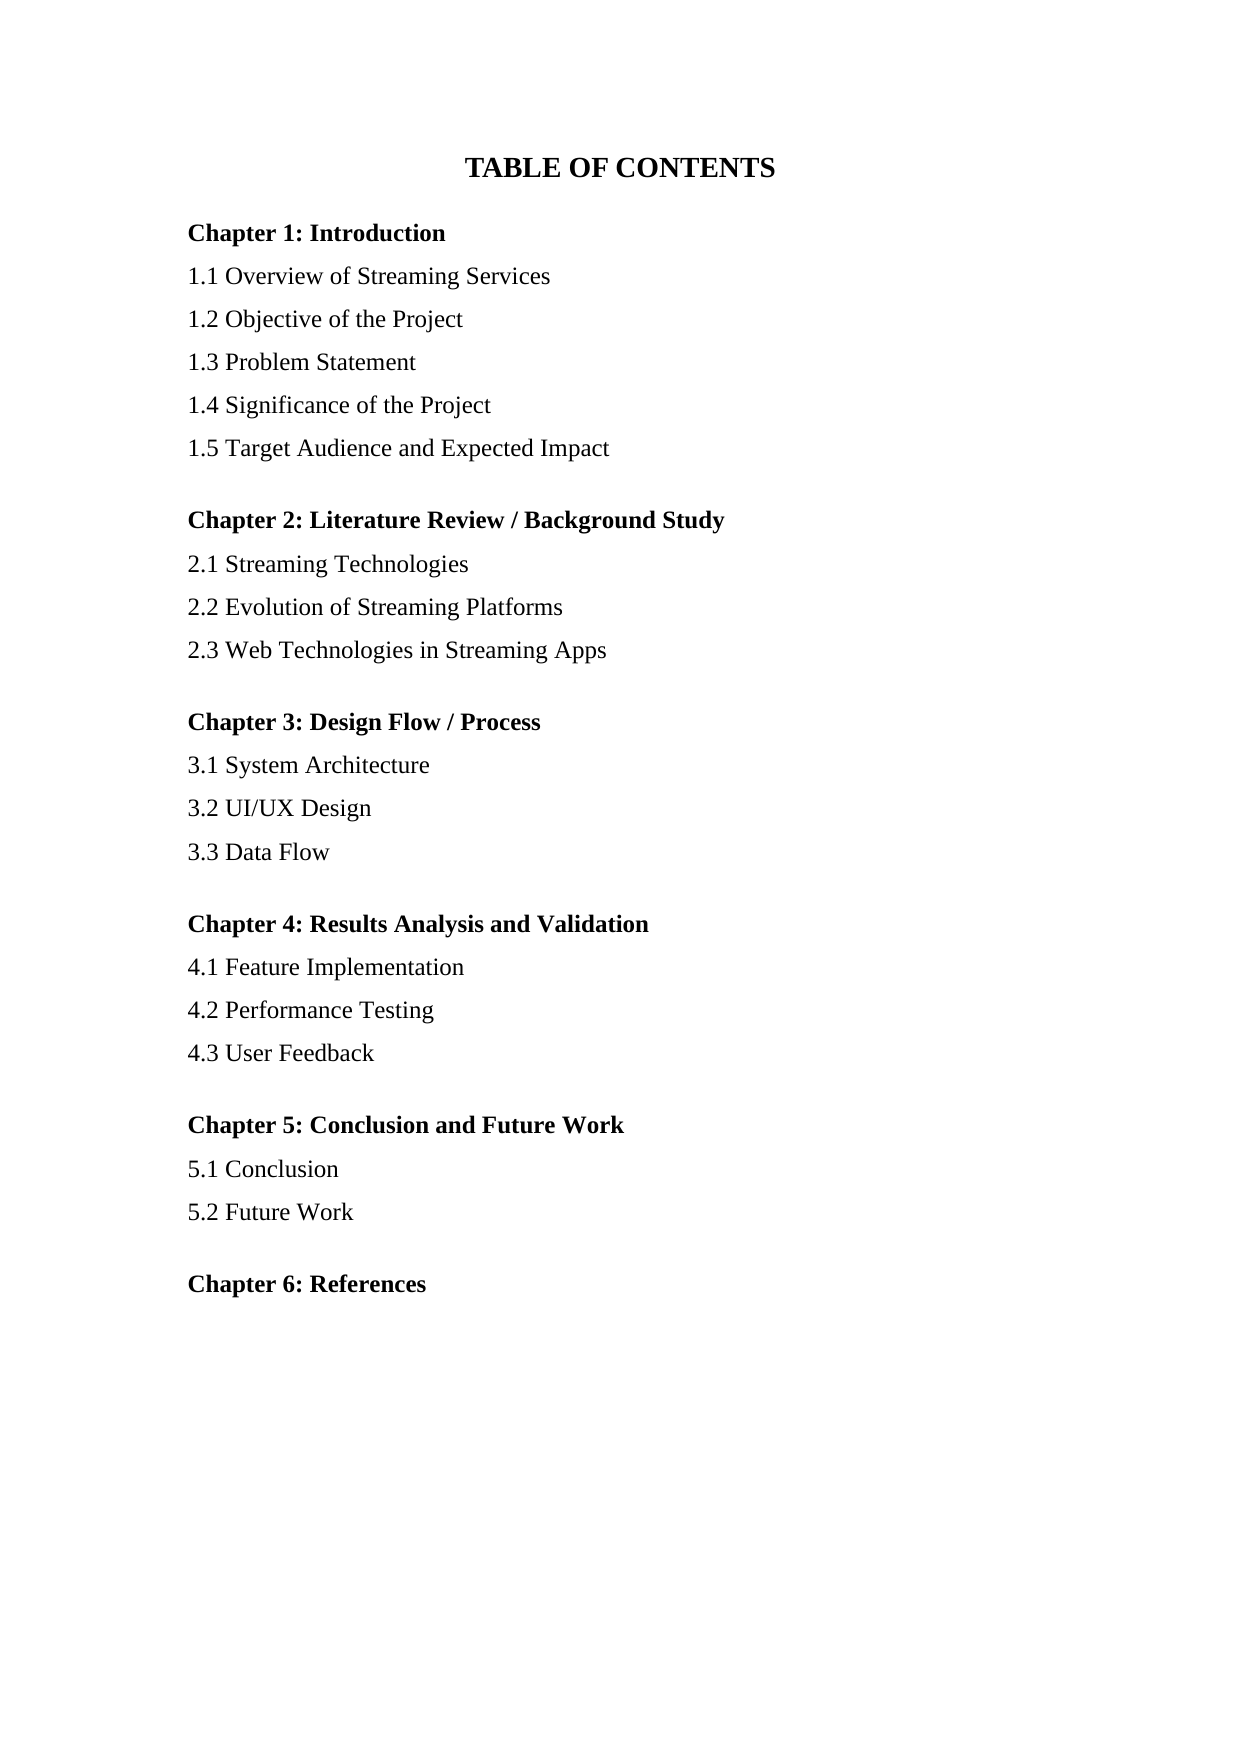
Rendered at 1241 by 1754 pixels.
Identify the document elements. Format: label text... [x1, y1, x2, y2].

text Chapter 6: References [187, 1269, 1053, 1298]
text Chapter 3: Design Flow / Process 3.1 System Architecture 3.2 UI/UX Design 3.3 Data Flow [187, 707, 1053, 865]
text Chapter 2: Literature Review / Background Study 2.1 Streaming Technologies 2.2 Evolution of Streaming Platforms 2.3 Web Technologies in Streaming Apps [187, 506, 1053, 664]
text Chapter 1: Introduction 1.1 Overview of Streaming Services 1.2 Objective of the Project 1.3 Problem Statement 1.4 Significance of the Project 1.5 Target Audience and Expected Impact [187, 218, 1053, 462]
text TABLE OF CONTENTS [187, 150, 1053, 183]
text Chapter 5: Conclusion and Future Work 5.1 Conclusion 5.2 Future Work [187, 1111, 1053, 1226]
text Chapter 4: Results Analysis and Validation 4.1 Feature Implementation 4.2 Performance Testing 4.3 User Feedback [187, 909, 1053, 1067]
